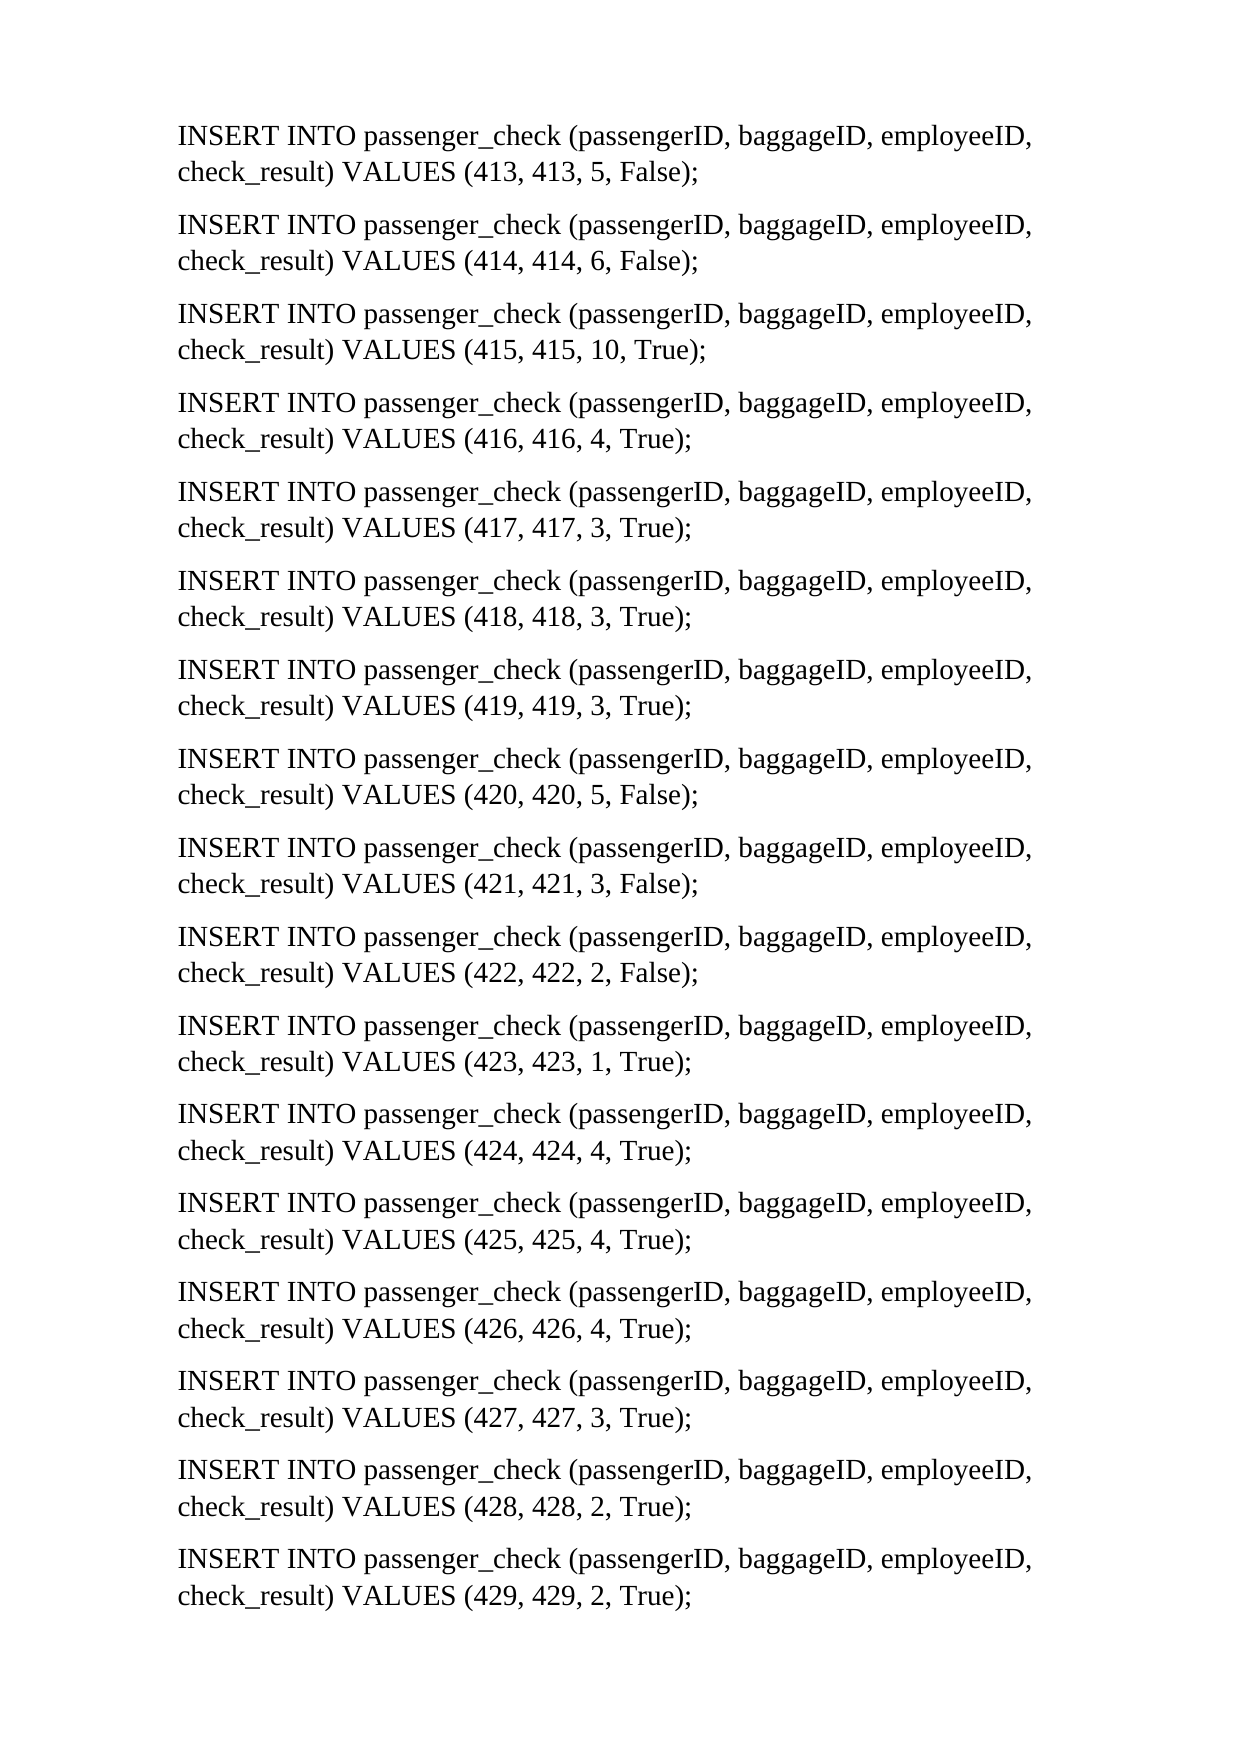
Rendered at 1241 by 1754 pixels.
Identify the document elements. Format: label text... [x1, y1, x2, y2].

text INSERT INTO passenger_check (passengerID, baggageID, employeeID, check_result) VALUES (420, 420, 5, False); [177, 741, 1152, 811]
text INSERT INTO passenger_check (passengerID, baggageID, employeeID, check_result) VALUES (424, 424, 4, True); [177, 1097, 1152, 1166]
text INSERT INTO passenger_check (passengerID, baggageID, employeeID, check_result) VALUES (417, 417, 3, True); [177, 474, 1152, 544]
text INSERT INTO passenger_check (passengerID, baggageID, employeeID, check_result) VALUES (419, 419, 3, True); [177, 652, 1152, 722]
text INSERT INTO passenger_check (passengerID, baggageID, employeeID, check_result) VALUES (422, 422, 2, False); [177, 919, 1152, 988]
text INSERT INTO passenger_check (passengerID, baggageID, employeeID, check_result) VALUES (428, 428, 2, True); [177, 1452, 1152, 1522]
text INSERT INTO passenger_check (passengerID, baggageID, employeeID, check_result) VALUES (421, 421, 3, False); [177, 830, 1152, 899]
text INSERT INTO passenger_check (passengerID, baggageID, employeeID, check_result) VALUES (429, 429, 2, True); [177, 1541, 1152, 1611]
text INSERT INTO passenger_check (passengerID, baggageID, employeeID, check_result) VALUES (427, 427, 3, True); [177, 1363, 1152, 1433]
text INSERT INTO passenger_check (passengerID, baggageID, employeeID, check_result) VALUES (413, 413, 5, False); [177, 118, 1152, 188]
text INSERT INTO passenger_check (passengerID, baggageID, employeeID, check_result) VALUES (414, 414, 6, False); [177, 207, 1152, 277]
text INSERT INTO passenger_check (passengerID, baggageID, employeeID, check_result) VALUES (423, 423, 1, True); [177, 1008, 1152, 1077]
text INSERT INTO passenger_check (passengerID, baggageID, employeeID, check_result) VALUES (418, 418, 3, True); [177, 563, 1152, 633]
text INSERT INTO passenger_check (passengerID, baggageID, employeeID, check_result) VALUES (426, 426, 4, True); [177, 1274, 1152, 1344]
text INSERT INTO passenger_check (passengerID, baggageID, employeeID, check_result) VALUES (425, 425, 4, True); [177, 1186, 1152, 1255]
text INSERT INTO passenger_check (passengerID, baggageID, employeeID, check_result) VALUES (416, 416, 4, True); [177, 385, 1152, 455]
text INSERT INTO passenger_check (passengerID, baggageID, employeeID, check_result) VALUES (415, 415, 10, True); [177, 296, 1152, 366]
